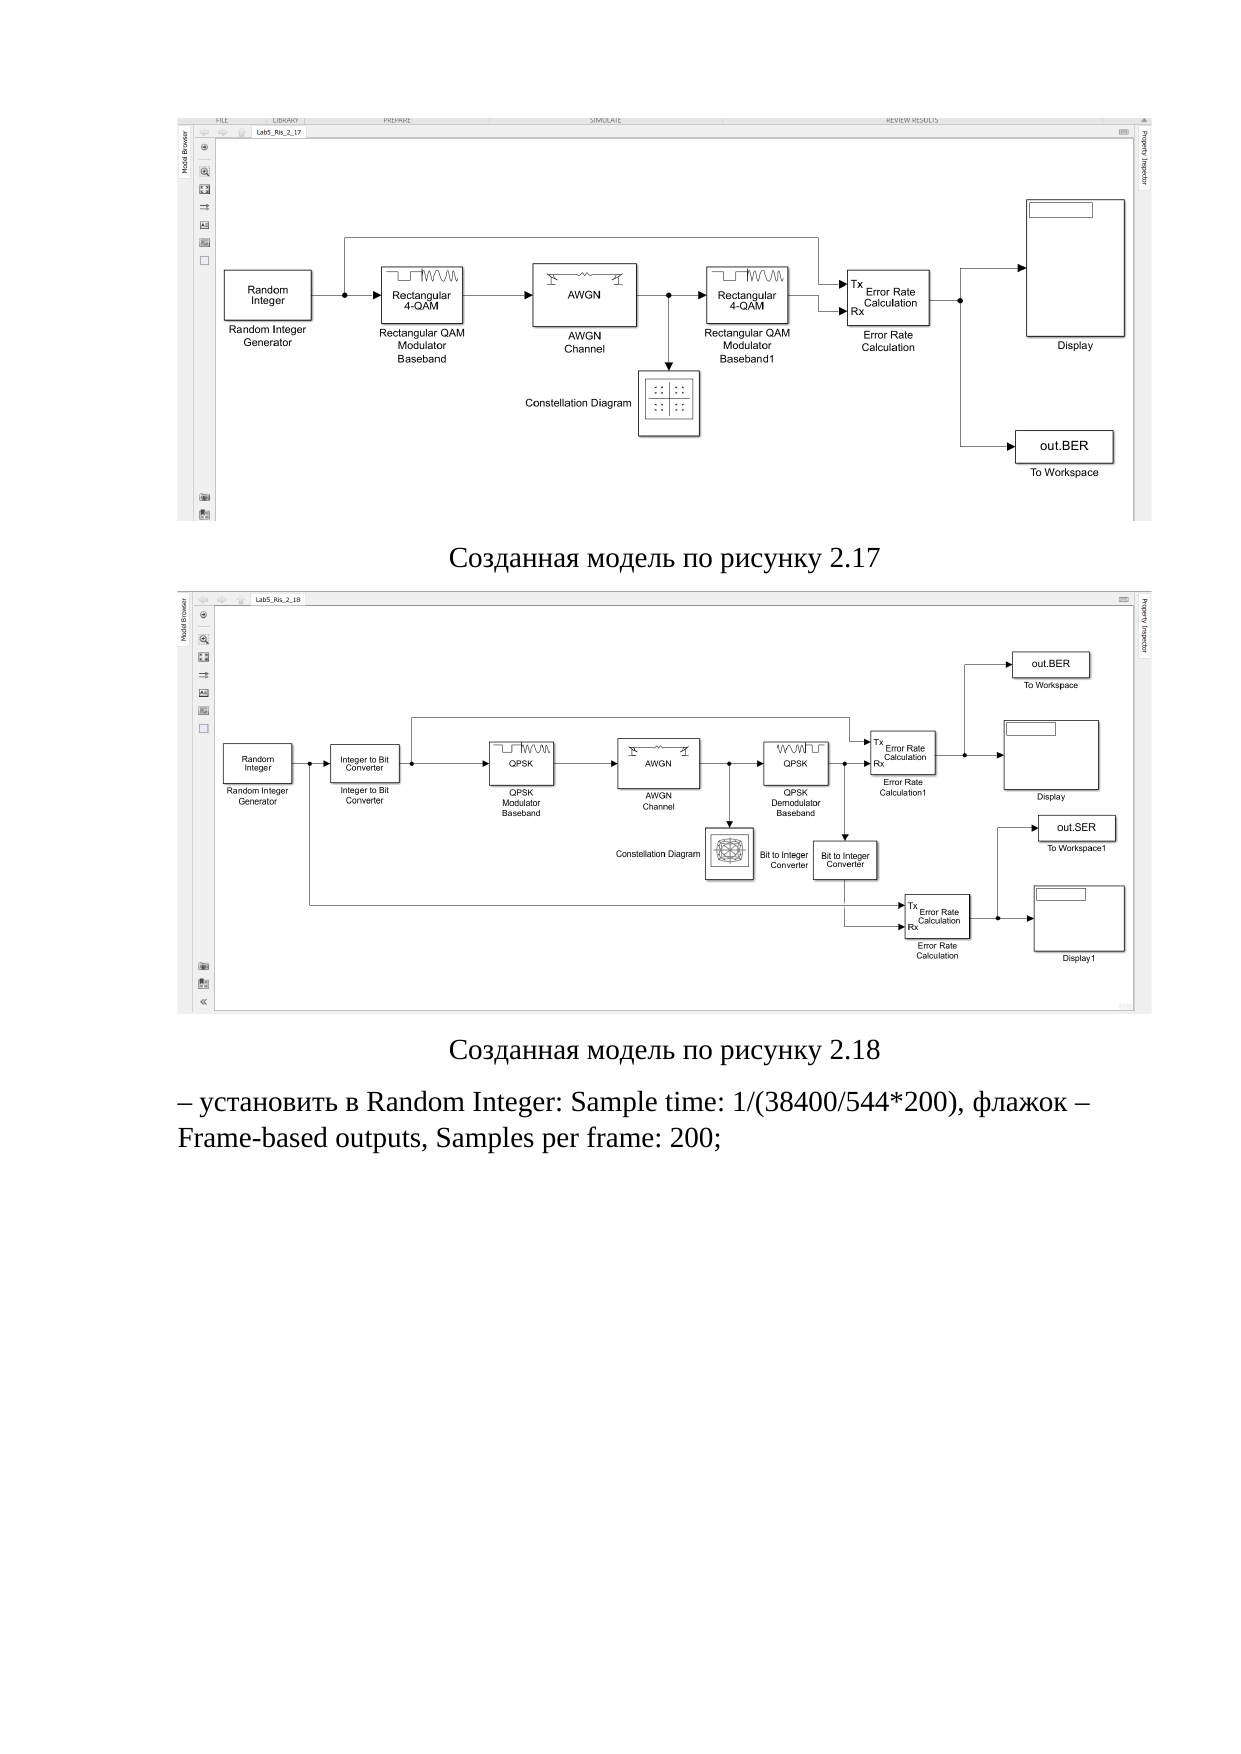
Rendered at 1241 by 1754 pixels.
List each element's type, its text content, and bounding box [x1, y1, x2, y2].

text Созданная модель по рисунку 2.17 [177, 540, 1152, 573]
text – установить в Random Integer: Sample time: 1/(38400/544*200), флажок – Frame-based outputs, Samples per frame: 200; [177, 1084, 1152, 1153]
text Созданная модель по рисунку 2.18 [177, 1032, 1152, 1066]
picture [177, 591, 1152, 1014]
picture [177, 118, 1152, 521]
